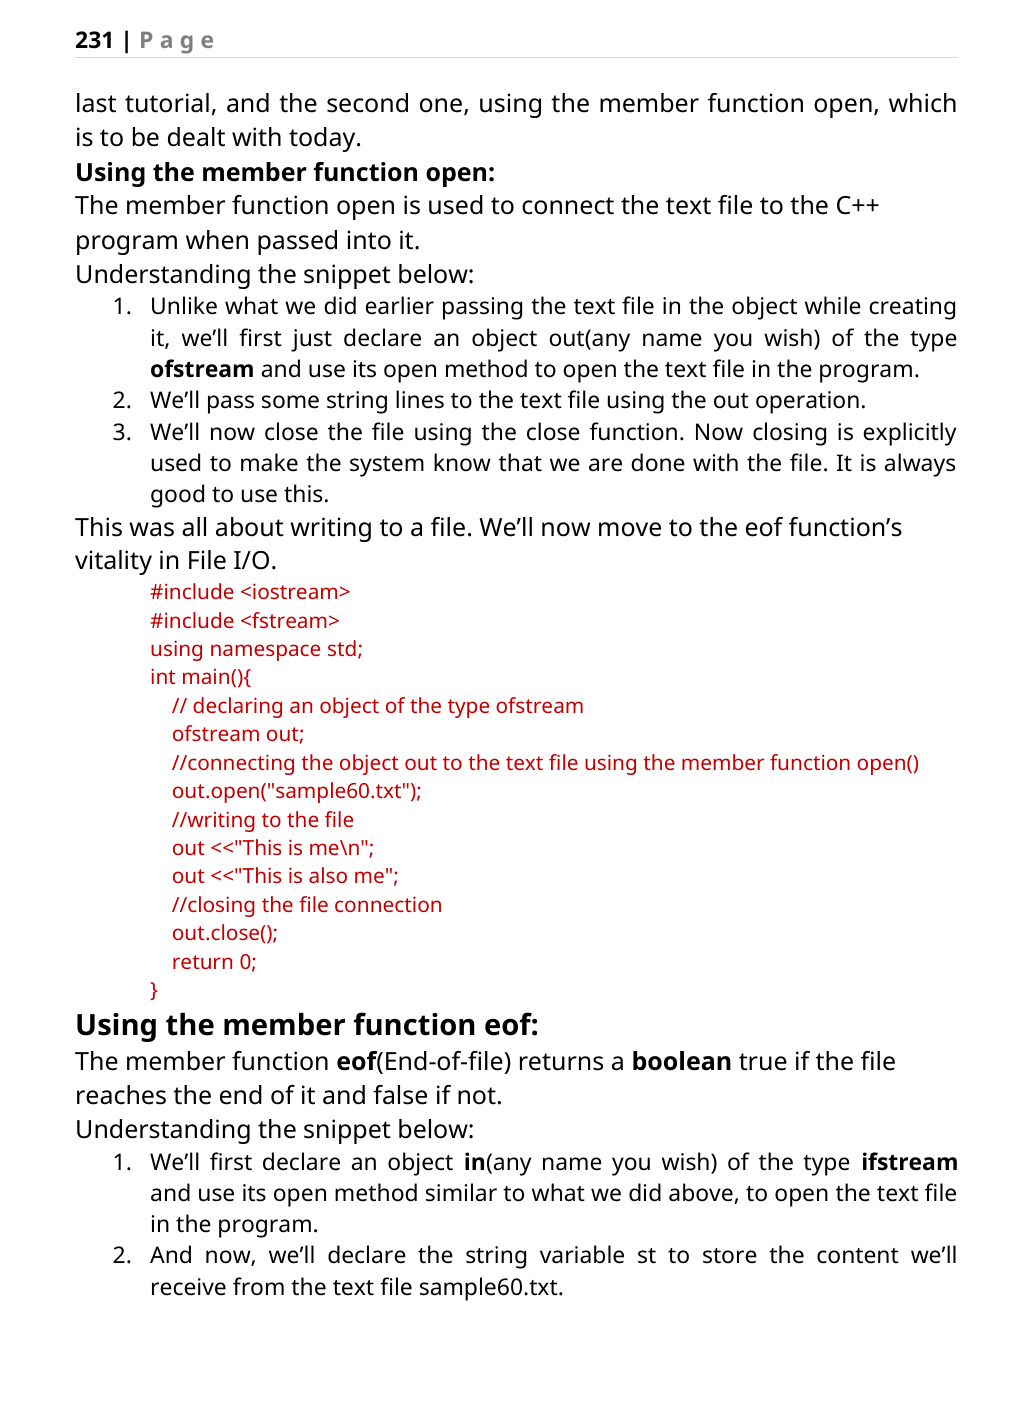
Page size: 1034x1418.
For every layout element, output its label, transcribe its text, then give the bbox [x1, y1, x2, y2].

text using namespace std; [150, 634, 958, 663]
text //writing to the file [150, 805, 958, 833]
text The member function eof(End-of-file) returns a boolean true if the file reaches the end of it and false if not. [75, 1043, 958, 1112]
text Understanding the snippet below: [75, 1112, 958, 1146]
text } [150, 975, 958, 1004]
text The member function open is used to connect the text file to the C++ program when passed into it. [75, 188, 958, 256]
text int main(){ [150, 663, 958, 691]
text #include <iostream> [150, 577, 958, 606]
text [75, 86, 958, 154]
text Using the member function open: [75, 154, 958, 188]
text //closing the file connection [150, 890, 958, 918]
text This was all about writing to a file. We’ll now move to the eof function’s vitality in File I/O. [75, 509, 958, 577]
text ofstream out; [150, 719, 958, 748]
text out <<"This is also me"; [150, 862, 958, 890]
text Understanding the snippet below: [75, 256, 958, 290]
text out.close(); [150, 918, 958, 947]
text out.open("sample60.txt"); [150, 776, 958, 805]
list We’ll pass some string lines to the text file using the out operation. [112, 384, 958, 415]
text return 0; [150, 947, 958, 975]
text // declaring an object of the type ofstream [150, 691, 958, 719]
text Using the member function eof: [75, 1004, 958, 1043]
text #include <fstream> [150, 606, 958, 634]
list We’ll first declare an object in(any name you wish) of the type ifstream and use its open method similar to what we did above, to open the text file in the program. [112, 1146, 958, 1239]
list We’ll now close the file using the close function. Now closing is explicitly used to make the system know that we are done with the file. It is always good to use this. [112, 415, 958, 509]
list And now, we’ll declare the string variable st to store the content we’ll receive from the text file sample60.txt. [112, 1239, 958, 1302]
list Unlike what we did earlier passing the text file in the object while creating it, we’ll first just declare an object out(any name you wish) of the type ofstream and use its open method to open the text file in the program. [112, 290, 958, 384]
text out <<"This is me\n"; [150, 833, 958, 862]
text //connecting the object out to the text file using the member function open() [150, 748, 958, 776]
